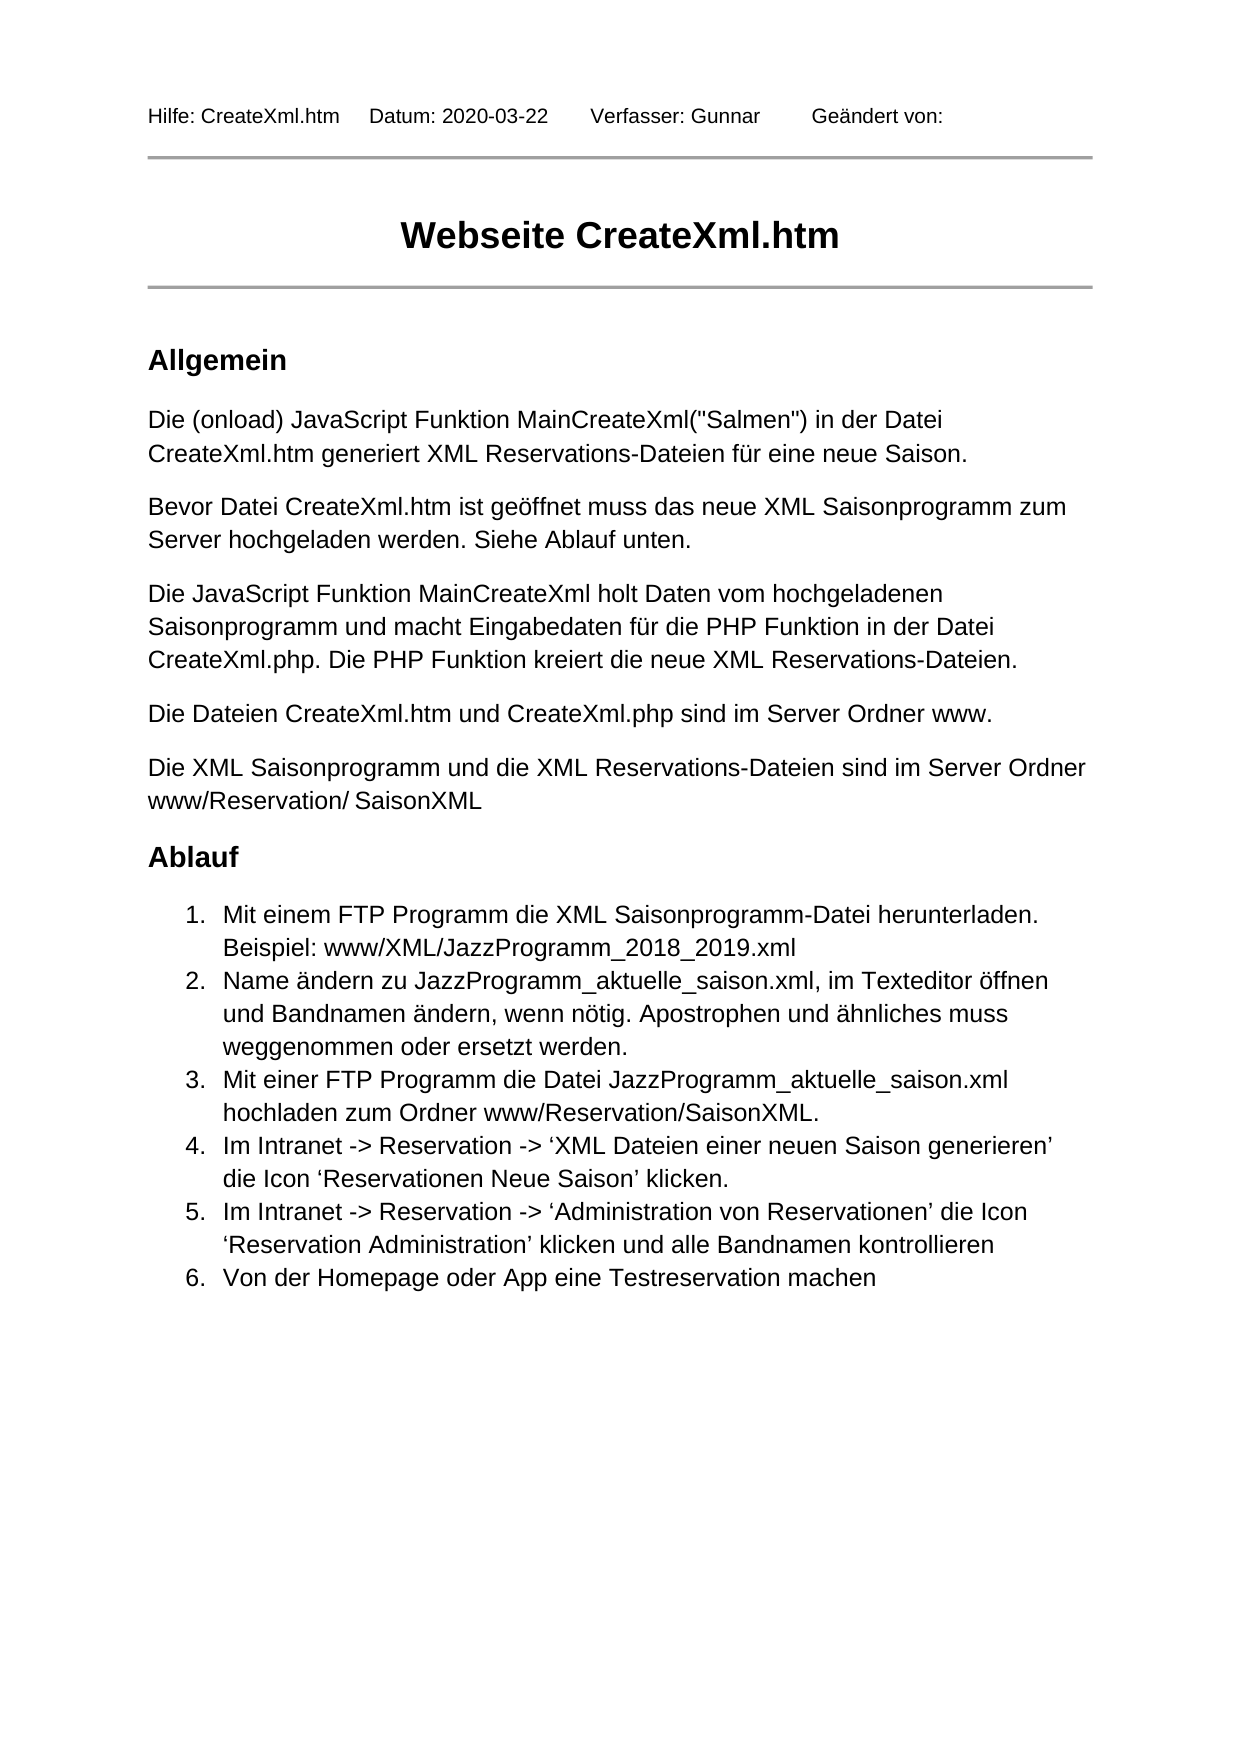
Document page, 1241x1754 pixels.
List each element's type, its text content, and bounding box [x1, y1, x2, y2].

text Bevor Datei CreateXml.htm ist geöffnet muss das neue XML Saisonprogramm zum Server hochgeladen werden. Siehe Ablauf unten. [148, 492, 1093, 554]
list Im Intranet -> Reservation -> ‘Administration von Reservationen’ die Icon ‘Reservation Administration’ klicken und alle Bandnamen kontrollieren [185, 1197, 1093, 1259]
text Allgemein [148, 343, 1093, 376]
text Ablauf [148, 840, 1093, 874]
list Mit einem FTP Programm die XML Saisonprogramm-Datei herunterladen. Beispiel: www/XML/JazzProgramm_2018_2019.xml [185, 900, 1093, 962]
list Im Intranet -> Reservation -> ‘XML Dateien einer neuen Saison generieren’ die Icon ‘Reservationen Neue Saison’ klicken. [185, 1131, 1093, 1193]
text Die XML Saisonprogramm und die XML Reservations-Dateien sind im Server Ordner www/Reservation/ SaisonXML [148, 753, 1093, 815]
list Von der Homepage oder App eine Testreservation machen [185, 1263, 1093, 1292]
list Mit einer FTP Programm die Datei JazzProgramm_aktuelle_saison.xml hochladen zum Ordner www/Reservation/SaisonXML. [185, 1065, 1093, 1127]
text Die JavaScript Funktion MainCreateXml holt Daten vom hochgeladenen Saisonprogramm und macht Eingabedaten für die PHP Funktion in der Datei CreateXml.php. Die PHP Funktion kreiert die neue XML Reservations-Dateien. [148, 579, 1093, 674]
text Webseite CreateXml.htm [148, 213, 1093, 256]
list Name ändern zu JazzProgramm_aktuelle_saison.xml, im Texteditor öffnen und Bandnamen ändern, wenn nötig. Apostrophen und ähnliches muss weggenommen oder ersetzt werden. [185, 966, 1093, 1061]
text Die Dateien CreateXml.htm und CreateXml.php sind im Server Ordner www. [148, 699, 1093, 728]
text Hilfe: CreateXml.htm Datum: 2020-03-22 Verfasser: Gunnar Geändert von: [148, 103, 1093, 127]
text Die (onload) JavaScript Funktion MainCreateXml("Salmen") in der Datei CreateXml.htm generiert XML Reservations-Dateien für eine neue Saison. [148, 406, 1093, 467]
